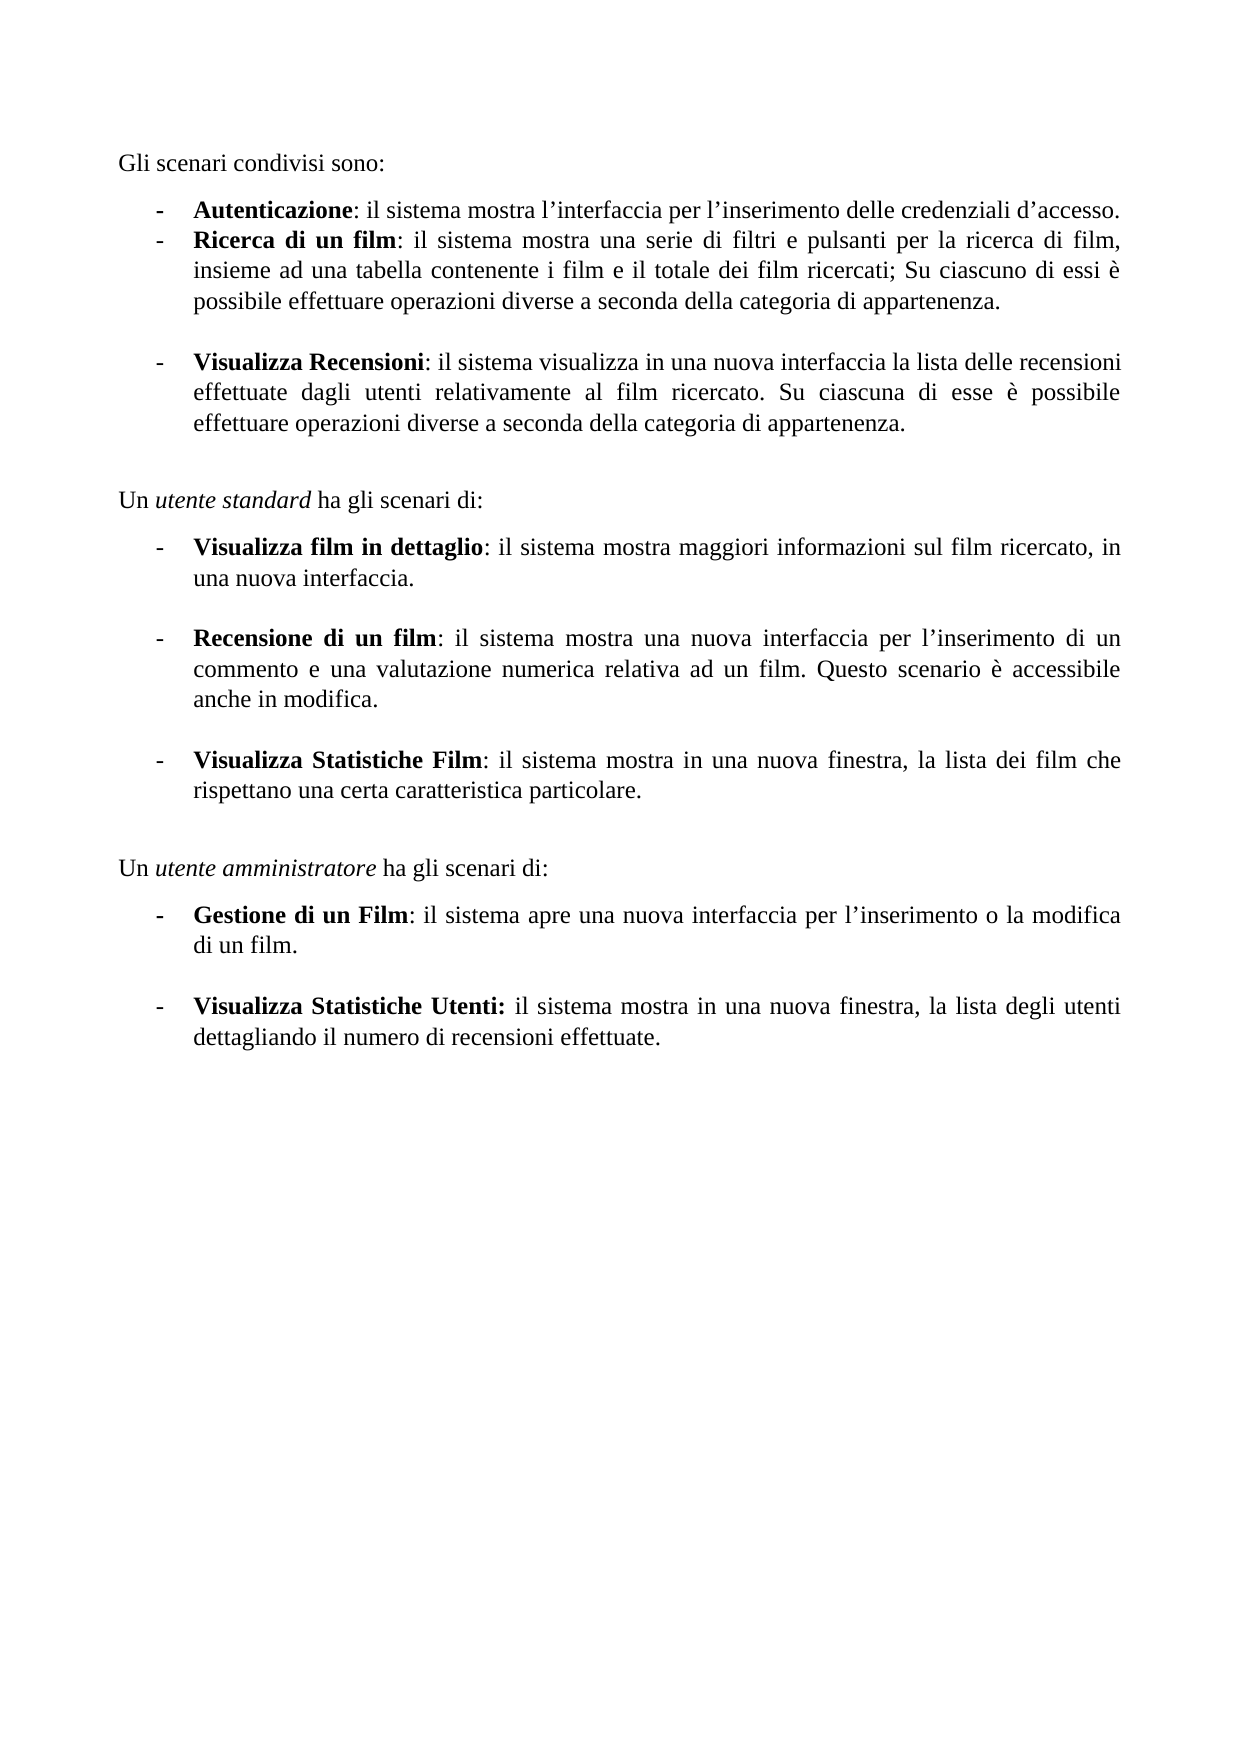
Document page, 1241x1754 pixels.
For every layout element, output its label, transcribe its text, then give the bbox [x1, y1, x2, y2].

text Gli scenari condivisi sono: [118, 148, 1122, 176]
list Visualizza film in dettaglio: il sistema mostra maggiori informazioni sul film ricercato, in una nuova interfaccia. [156, 532, 1122, 591]
text Un utente amministratore ha gli scenari di: [118, 853, 1122, 882]
text Un utente standard ha gli scenari di: [118, 485, 1122, 514]
list Autenticazione: il sistema mostra l’interfaccia per l’inserimento delle credenziali d’accesso. [156, 195, 1122, 223]
list Gestione di un Film: il sistema apre una nuova interfaccia per l’inserimento o la modifica di un film. [156, 900, 1122, 959]
list Ricerca di un film: il sistema mostra una serie di filtri e pulsanti per la ricerca di film, insieme ad una tabella contenente i film e il totale dei film ricercati; Su ciascuno di essi è possibile effettuare operazioni diverse a seconda della categoria di appartenenza. [156, 225, 1122, 315]
list Recensione di un film: il sistema mostra una nuova interfaccia per l’inserimento di un commento e una valutazione numerica relativa ad un film. Questo scenario è accessibile anche in modifica. [156, 623, 1122, 713]
list Visualizza Statistiche Utenti: il sistema mostra in una nuova finestra, la lista degli utenti dettagliando il numero di recensioni effettuate. [156, 991, 1122, 1051]
list Visualizza Recensioni: il sistema visualizza in una nuova interfaccia la lista delle recensioni effettuate dagli utenti relativamente al film ricercato. Su ciascuna di esse è possibile effettuare operazioni diverse a seconda della categoria di appartenenza. [156, 347, 1122, 436]
list Visualizza Statistiche Film: il sistema mostra in una nuova finestra, la lista dei film che rispettano una certa caratteristica particolare. [156, 745, 1122, 804]
